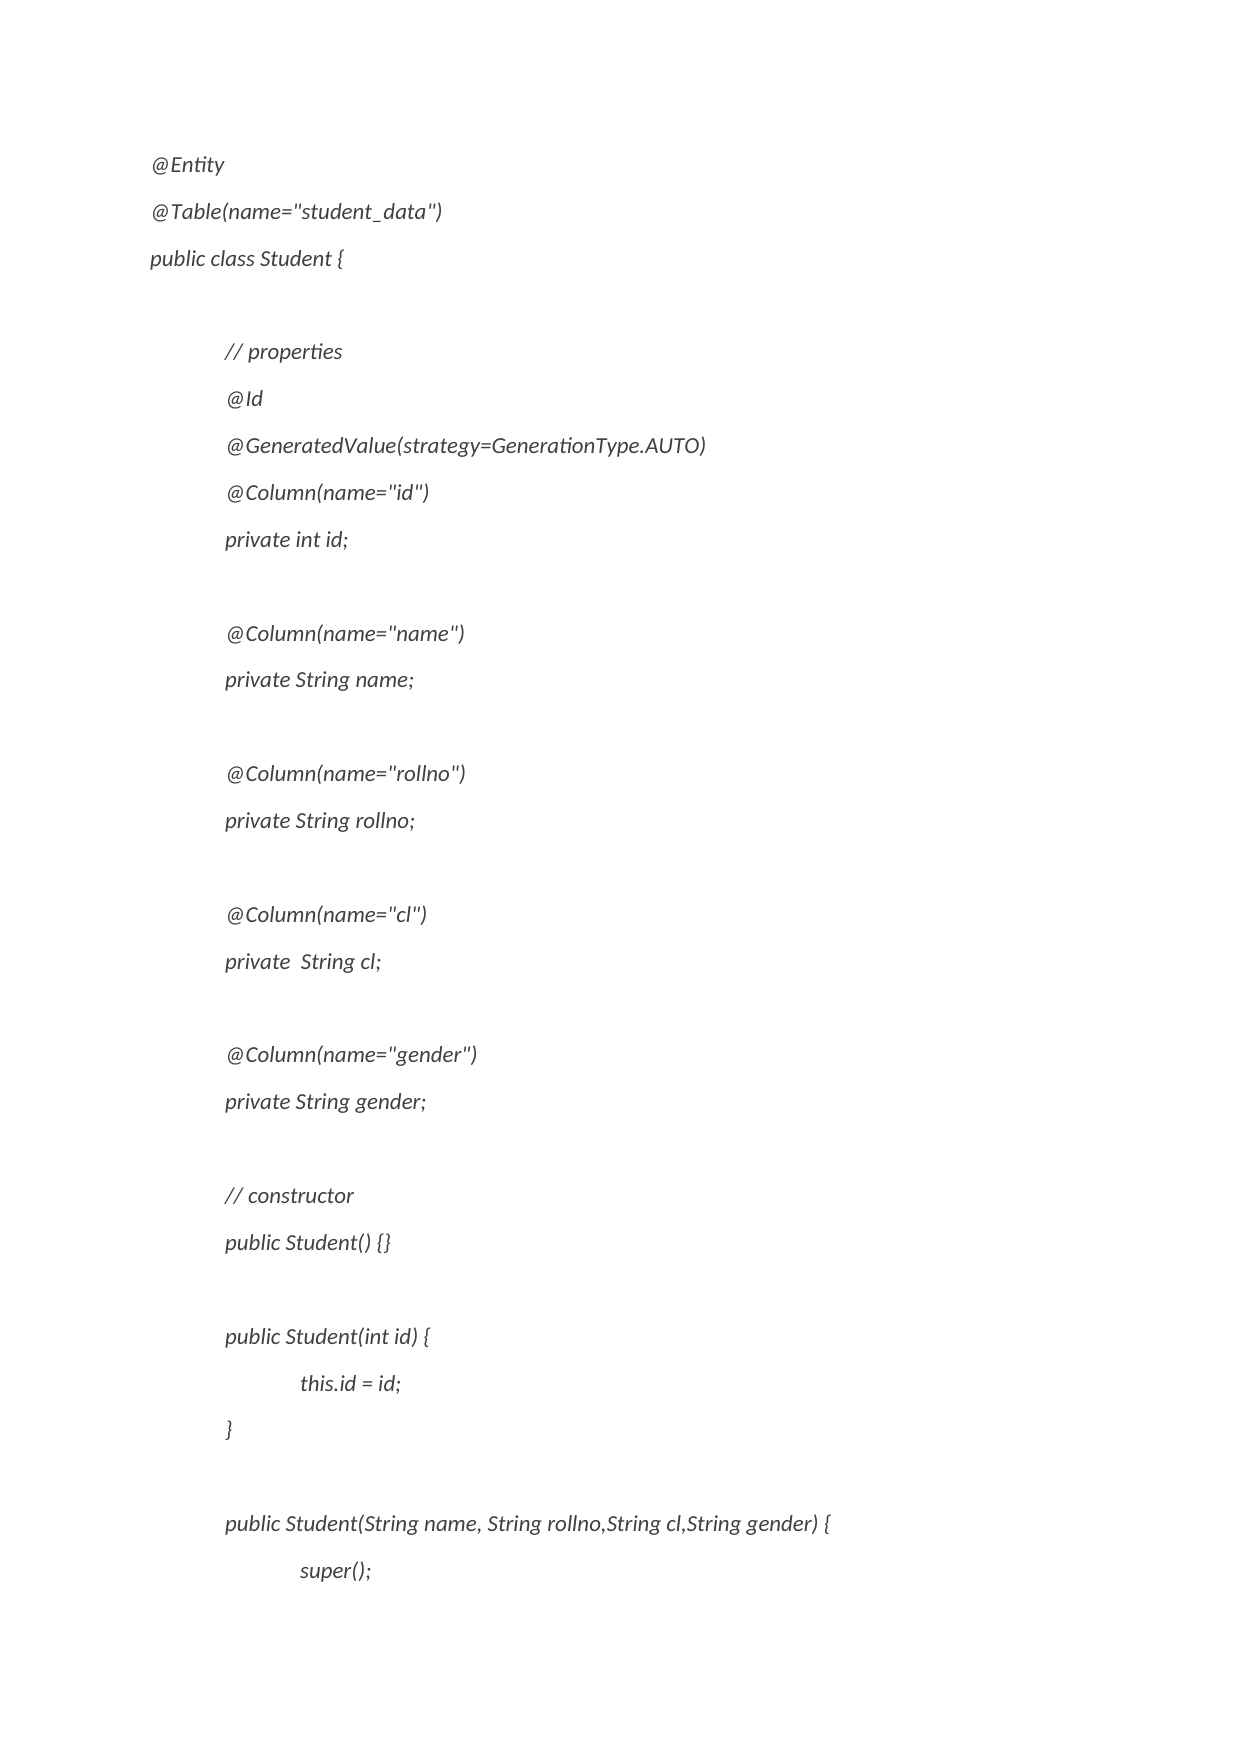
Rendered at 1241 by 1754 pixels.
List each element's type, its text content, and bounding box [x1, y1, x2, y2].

text public Student() {} [150, 1228, 1090, 1256]
text @Column(name="rollno") [150, 759, 1090, 787]
text this.id = id; [150, 1369, 1090, 1397]
text @Column(name="cl") [150, 900, 1090, 928]
text private String gender; [150, 1087, 1090, 1116]
text } [150, 1416, 1090, 1444]
text private String rollno; [150, 806, 1090, 834]
text // constructor [150, 1181, 1090, 1209]
text super(); [150, 1556, 1090, 1584]
text private String name; [150, 666, 1090, 694]
text public Student(int id) { [150, 1322, 1090, 1350]
text @Column(name="id") [150, 478, 1090, 506]
text // properties [150, 337, 1090, 366]
text @Entity [150, 150, 1090, 178]
text @GeneratedValue(strategy=GenerationType.AUTO) [150, 431, 1090, 459]
text private int id; [150, 525, 1090, 553]
text @Column(name="gender") [150, 1041, 1090, 1069]
text @Id [150, 384, 1090, 412]
text public Student(String name, String rollno,String cl,String gender) { [150, 1509, 1090, 1537]
text @Column(name="name") [150, 619, 1090, 647]
text public class Student { [150, 244, 1090, 272]
text private String cl; [150, 947, 1090, 975]
text @Table(name="student_data") [150, 197, 1090, 225]
